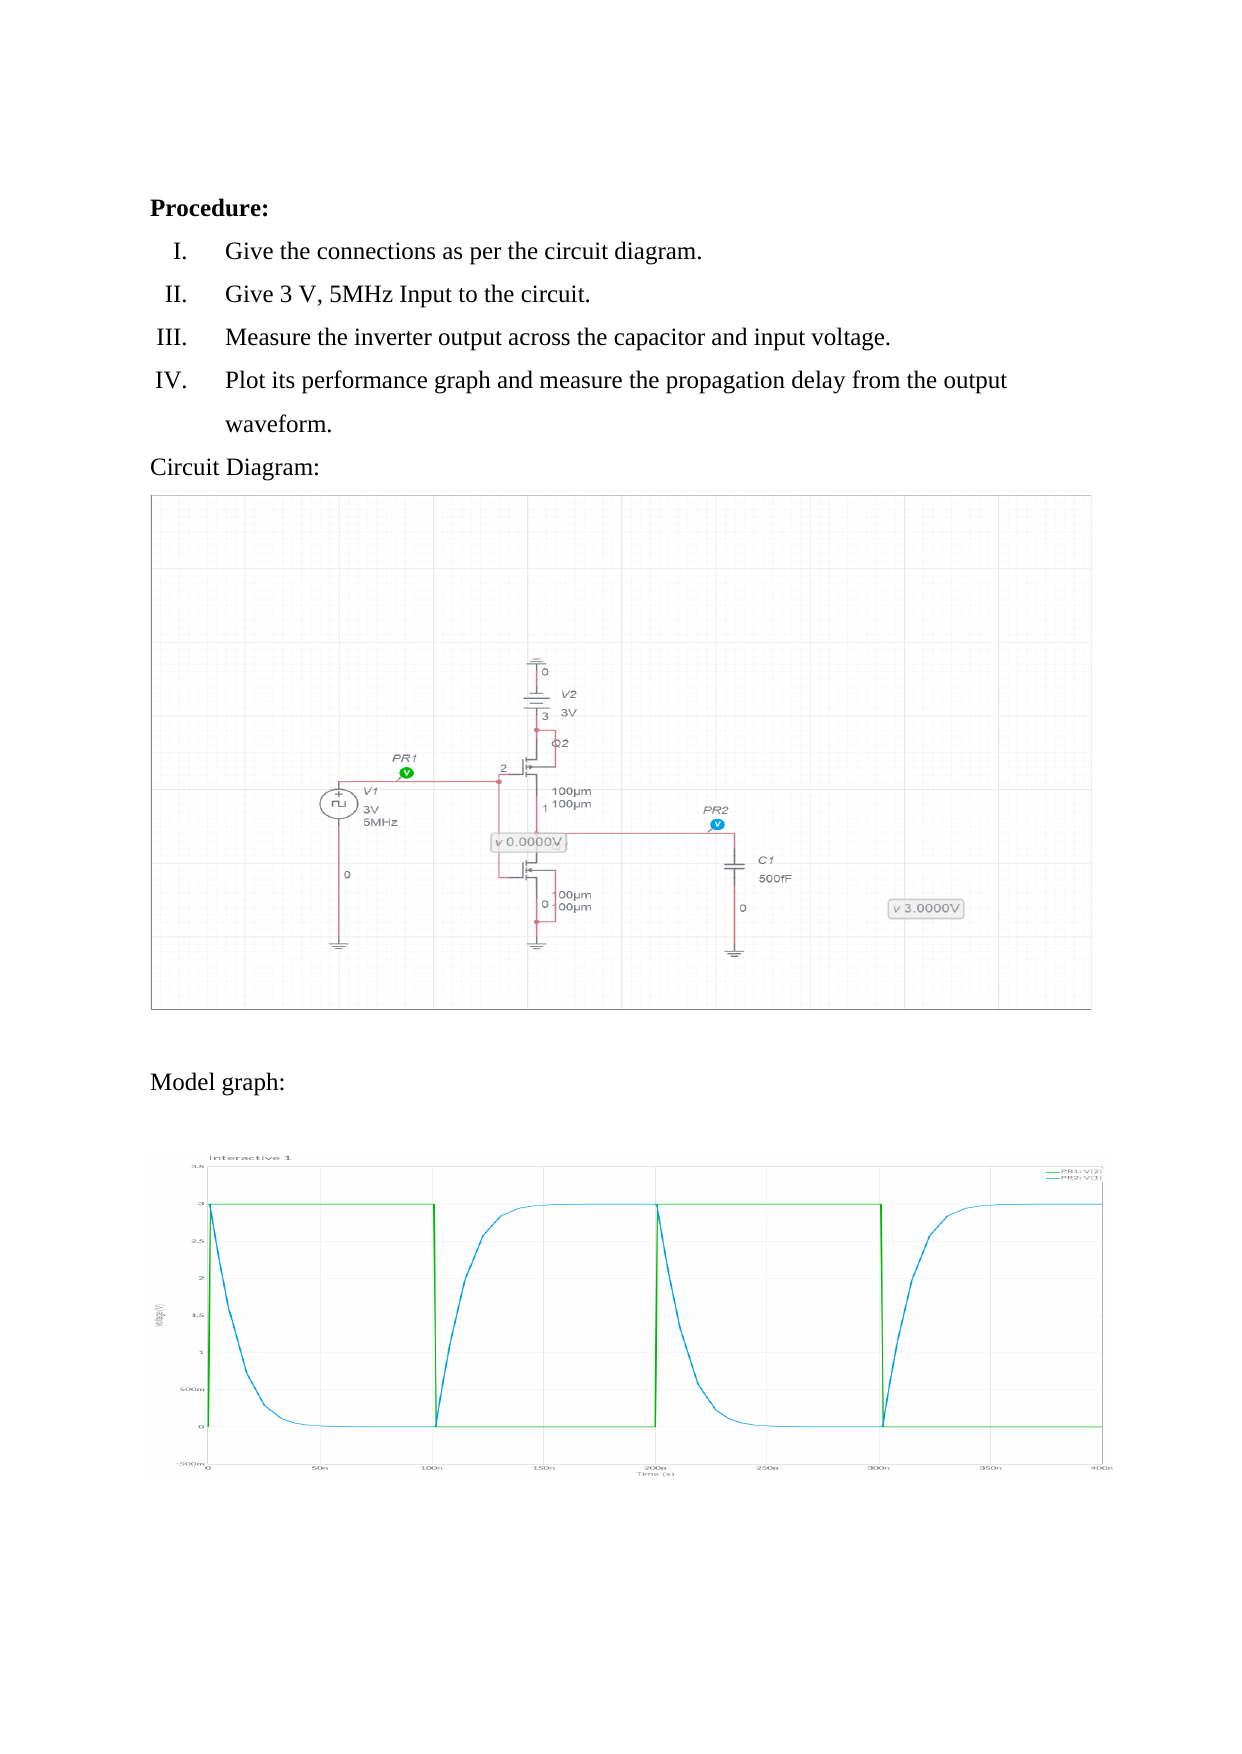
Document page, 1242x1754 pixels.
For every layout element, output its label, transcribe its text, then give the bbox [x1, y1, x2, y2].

list Give 3 V, 5MHz Input to the circuit. [187, 279, 1092, 308]
text Model graph: [150, 1067, 1092, 1096]
picture [150, 1152, 1113, 1479]
list Plot its performance graph and measure the propagation delay from the output waveform. [187, 366, 1092, 437]
list Measure the inverter output across the capacitor and input voltage. [187, 322, 1092, 351]
picture [150, 495, 1092, 1010]
text Circuit Diagram: [150, 452, 1092, 481]
text Procedure: [150, 193, 1092, 222]
list Give the connections as per the circuit diagram. [187, 236, 1092, 265]
